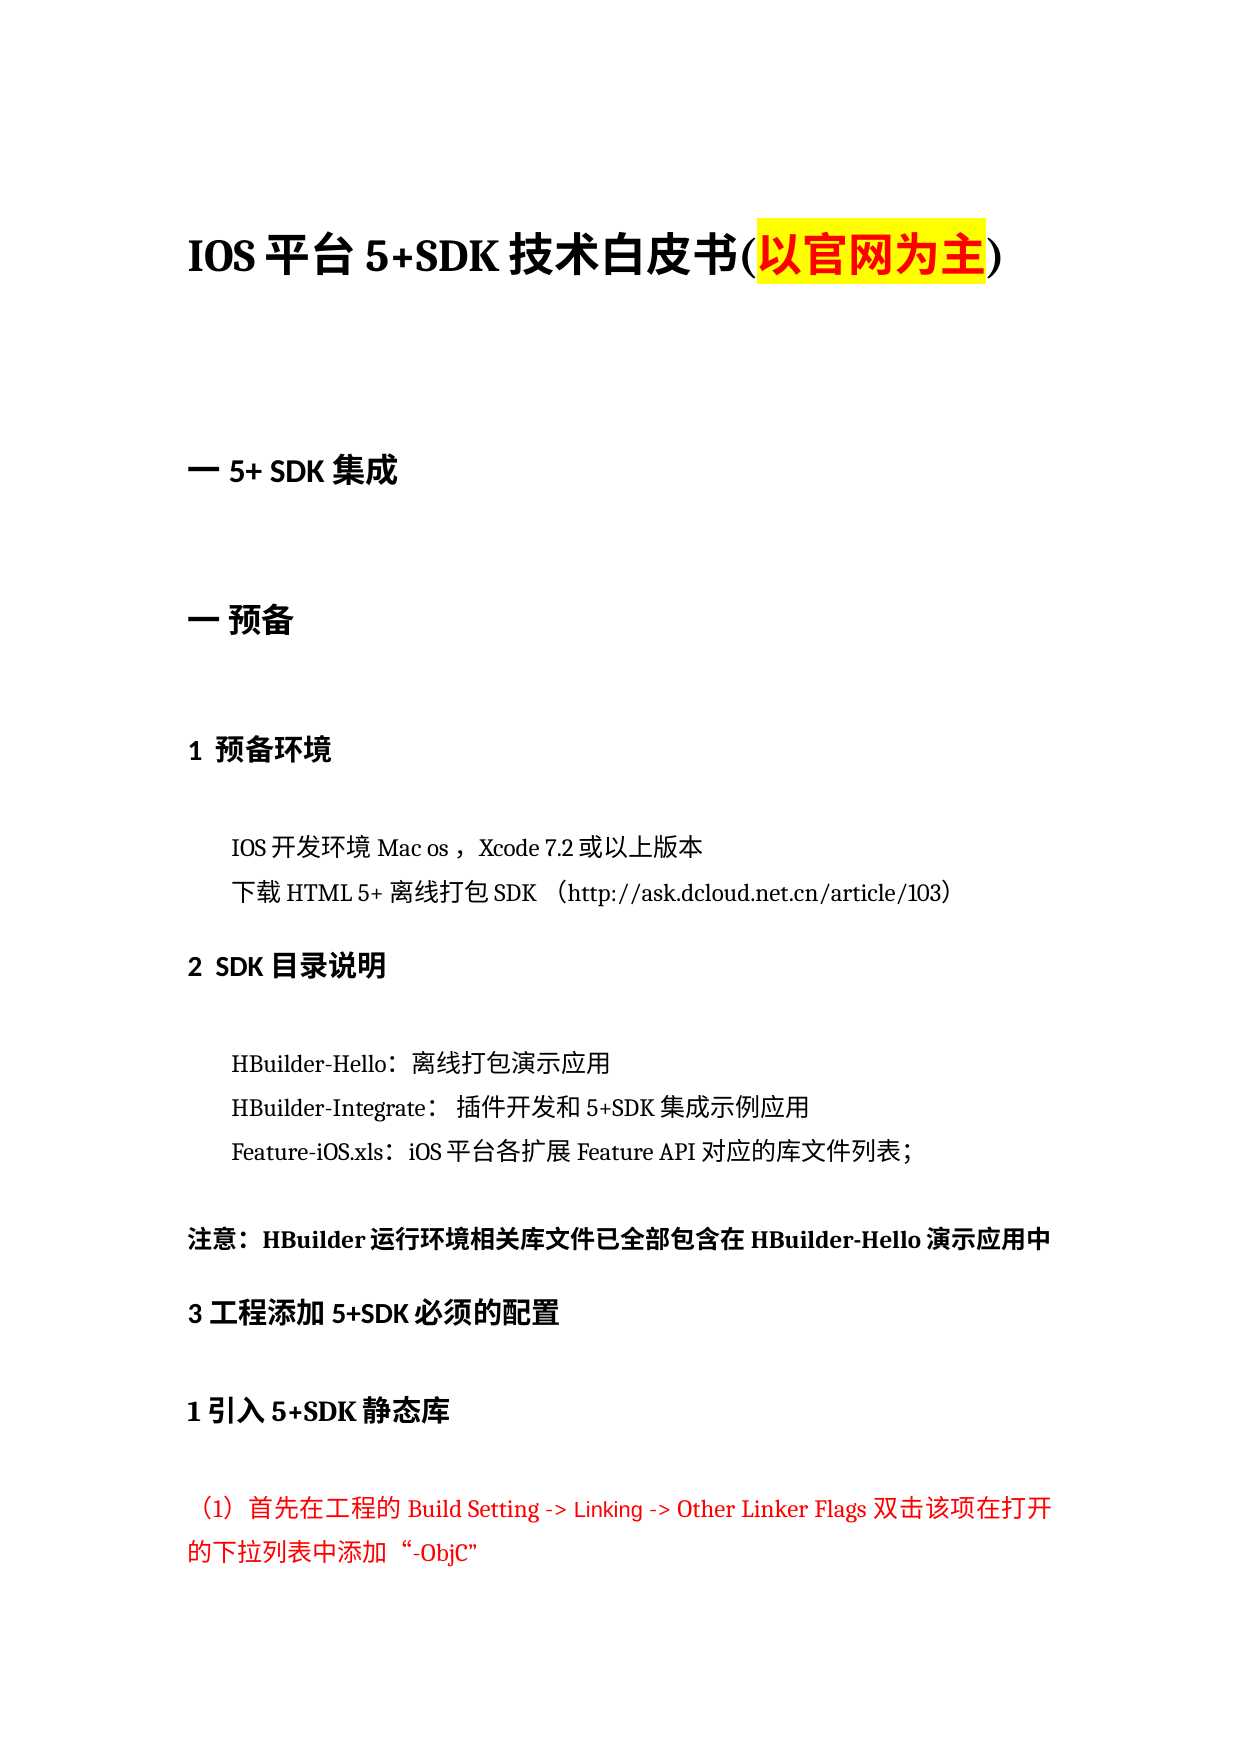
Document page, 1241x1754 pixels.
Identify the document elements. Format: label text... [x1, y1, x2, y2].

subtitle 一 5+ SDK 集成 [187, 423, 1053, 512]
subtitle 2 SDK 目录说明 [187, 941, 1053, 985]
subtitle 1 引入5+SDK静态库 [187, 1387, 1053, 1431]
text HBuilder-Integrate： 插件开发和5+SDK集成示例应用 [187, 1083, 1053, 1127]
text Feature-iOS.xls：iOS平台各扩展Feature API对应的库文件列表； [187, 1127, 1053, 1171]
text IOS开发环境 Mac os ，Xcode 7.2或以上版本 [187, 824, 1053, 868]
subtitle 3 工程添加5+SDK必须的配置 [187, 1289, 1053, 1333]
text 下载HTML 5+ 离线打包SDK （http://ask.dcloud.net.cn/article/103） [187, 868, 1053, 912]
subtitle 1 预备环境 [187, 726, 1053, 770]
text 注意：HBuilder运行环境相关库文件已全部包含在HBuilder-Hello演示应用中 [187, 1216, 1053, 1259]
subtitle 一 预备 [187, 574, 1053, 662]
text HBuilder-Hello：离线打包演示应用 [187, 1039, 1053, 1083]
subtitle IOS平台5+SDK技术白皮书(以官网为主) [187, 207, 1053, 296]
text （1）首先在工程的Build Setting -> Linking -> Other Linker Flags 双击该项在打开的下拉列表中添加“-ObjC” [187, 1484, 1053, 1573]
